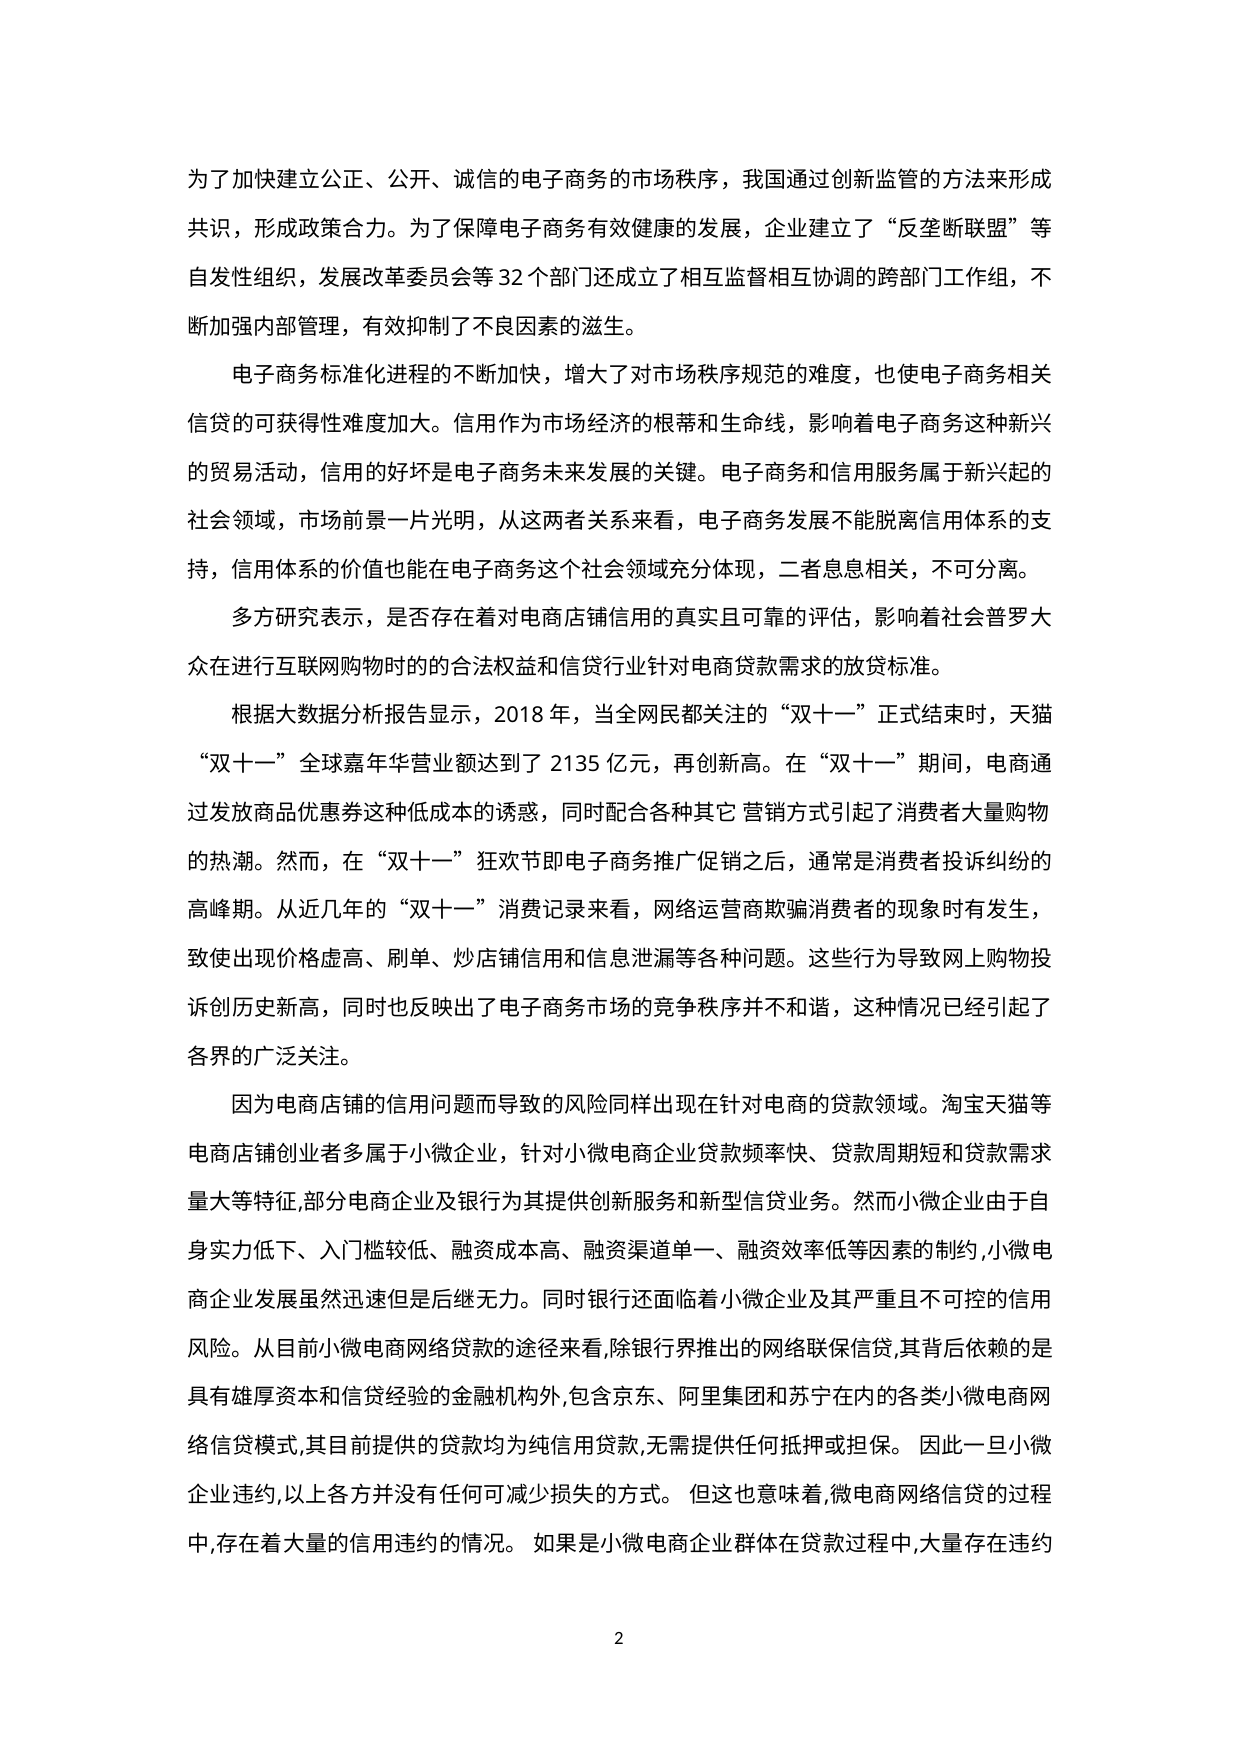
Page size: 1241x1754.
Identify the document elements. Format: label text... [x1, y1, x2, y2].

text 电子商务标准化进程的不断加快，增大了对市场秩序规范的难度，也使电子商务相关信贷的可获得性难度加大。信用作为市场经济的根蒂和生命线，影响着电子商务这种新兴的贸易活动，信用的好坏是电子商务未来发展的关键。电子商务和信用服务属于新兴起的社会领域，市场前景一片光明，从这两者关系来看，电子商务发展不能脱离信用体系的支持，信用体系的价值也能在电子商务这个社会领域充分体现，二者息息相关，不可分离。 [187, 357, 1053, 584]
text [187, 162, 1053, 341]
text 根据大数据分析报告显示，2018 年，当全网民都关注的“双十一”正式结束时，天猫“双十一”全球嘉年华营业额达到了 2135 亿元，再创新高。在“双十一”期间，电商通过发放商品优惠券这种低成本的诱惑，同时配合各种其它 营销方式引起了消费者大量购物的热潮。然而，在“双十一”狂欢节即电子商务推广促销之后，通常是消费者投诉纠纷的高峰期。从近几年的“双十一”消费记录来看，网络运营商欺骗消费者的现象时有发生，致使出现价格虚高、刷单、炒店铺信用和信息泄漏等各种问题。这些行为导致网上购物投诉创历史新高，同时也反映出了电子商务市场的竞争秩序并不和谐，这种情况已经引起了各界的广泛关注。 [187, 697, 1053, 1071]
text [187, 1087, 1053, 1558]
text 多方研究表示，是否存在着对电商店铺信用的真实且可靠的评估，影响着社会普罗大众在进行互联网购物时的的合法权益和信贷行业针对电商贷款需求的放贷标准。 [187, 600, 1053, 681]
